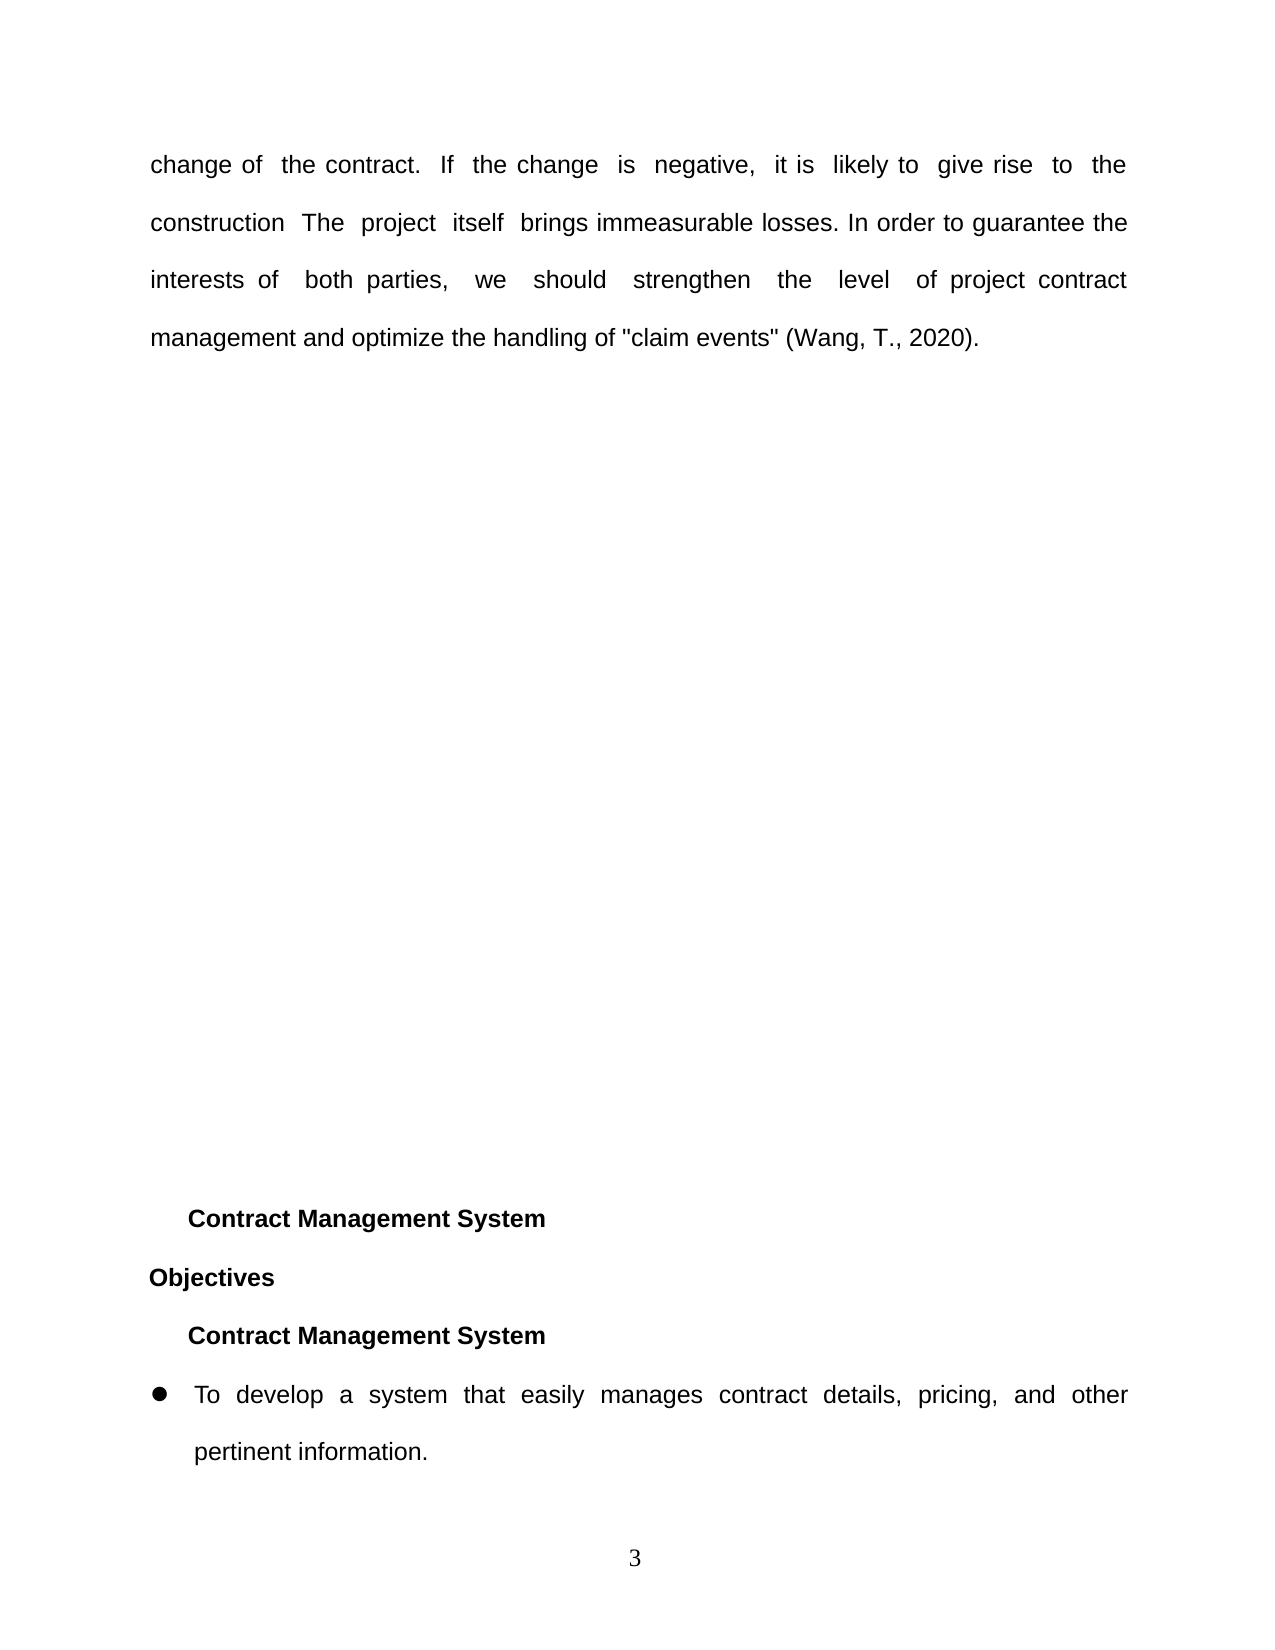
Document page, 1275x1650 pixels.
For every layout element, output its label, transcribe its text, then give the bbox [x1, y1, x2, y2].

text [150, 150, 1130, 352]
text Contract Management System [188, 1204, 1130, 1233]
list To develop a system that easily manages contract details, pricing, and other pertinent information. [150, 1379, 1130, 1466]
text Objectives [148, 1263, 1130, 1292]
text Contract Management System [188, 1321, 1130, 1349]
